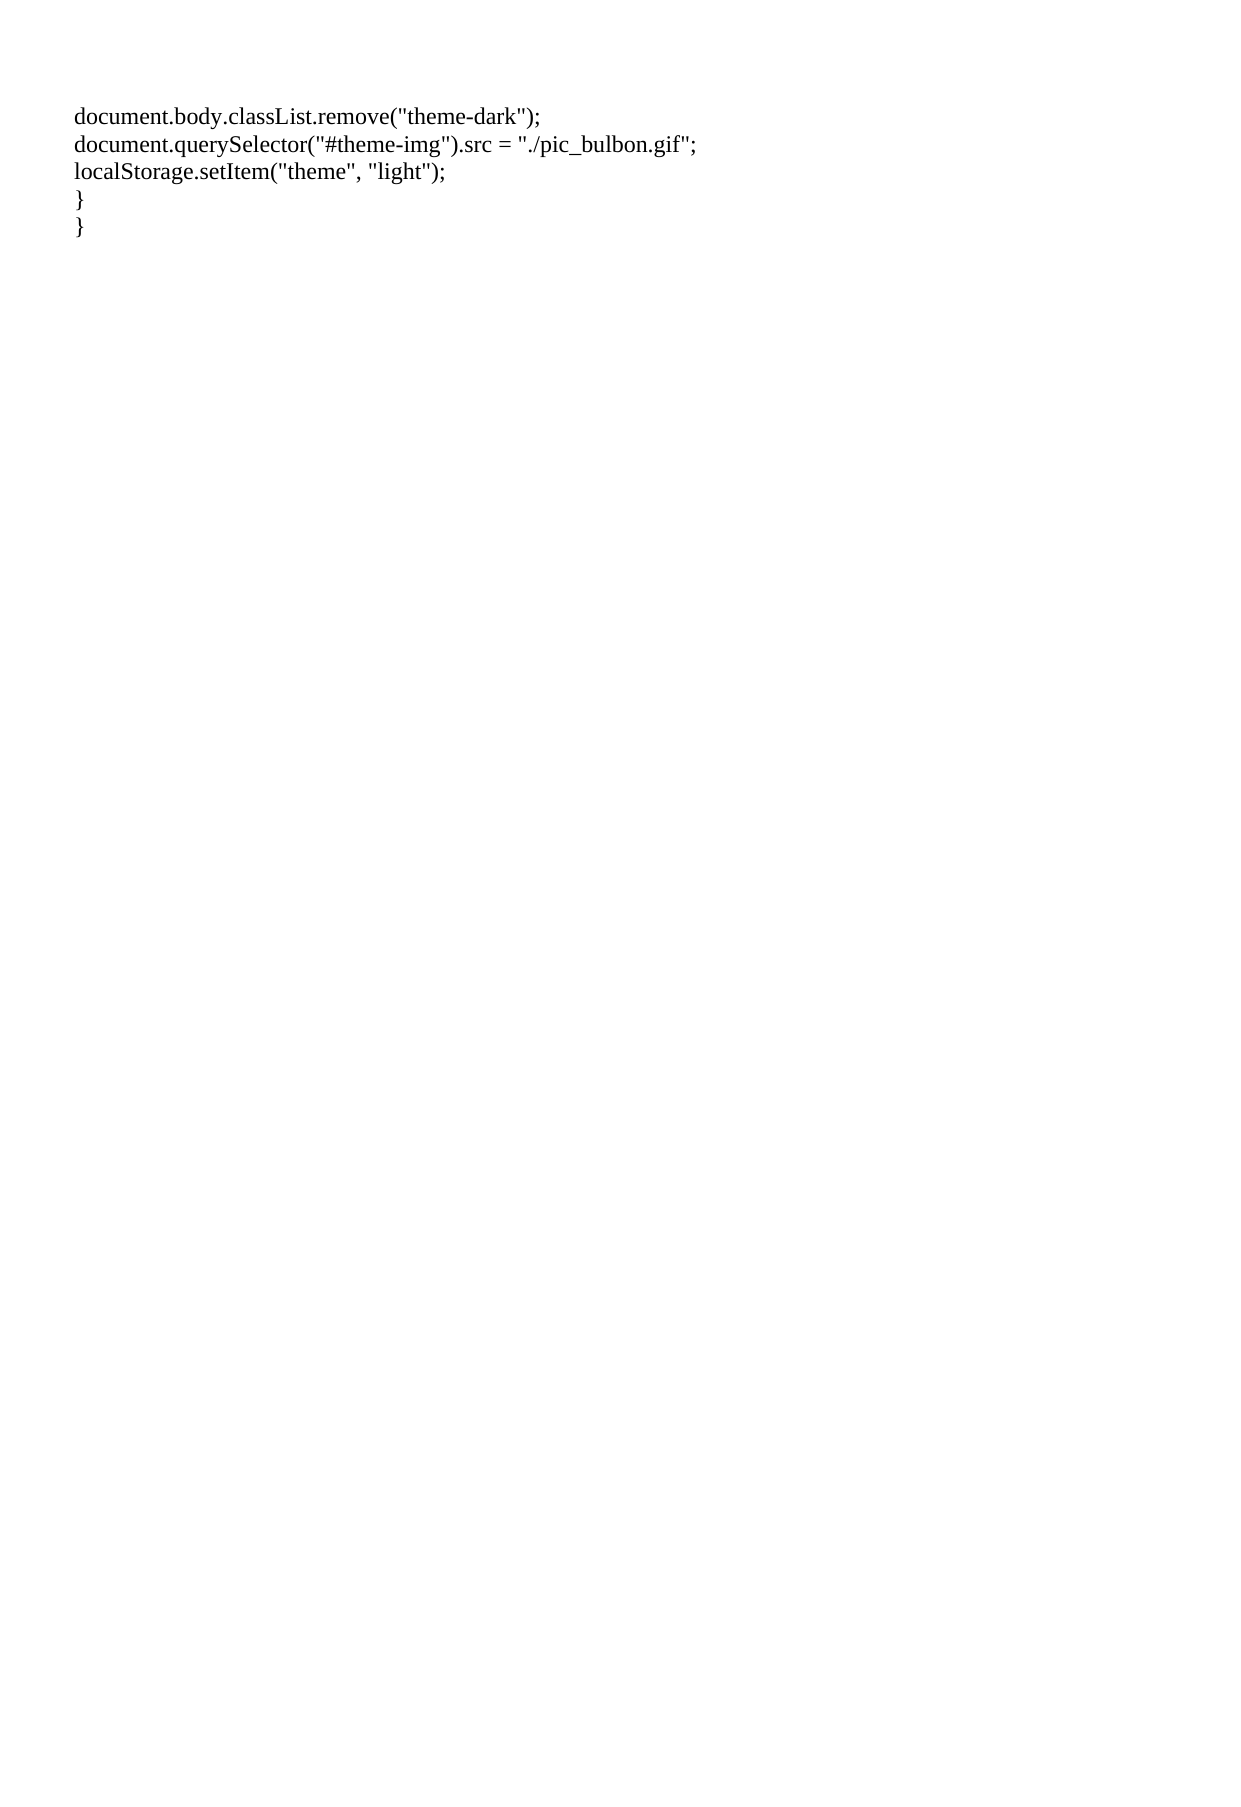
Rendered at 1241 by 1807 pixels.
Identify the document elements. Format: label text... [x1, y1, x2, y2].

text } [74, 185, 993, 212]
text localStorage.setItem("theme", "light"); [74, 157, 993, 185]
text document.body.classList.remove("theme-dark"); [74, 102, 993, 129]
text } [74, 212, 993, 240]
text document.querySelector("#theme-img").src = "./pic_bulbon.gif"; [74, 129, 993, 157]
